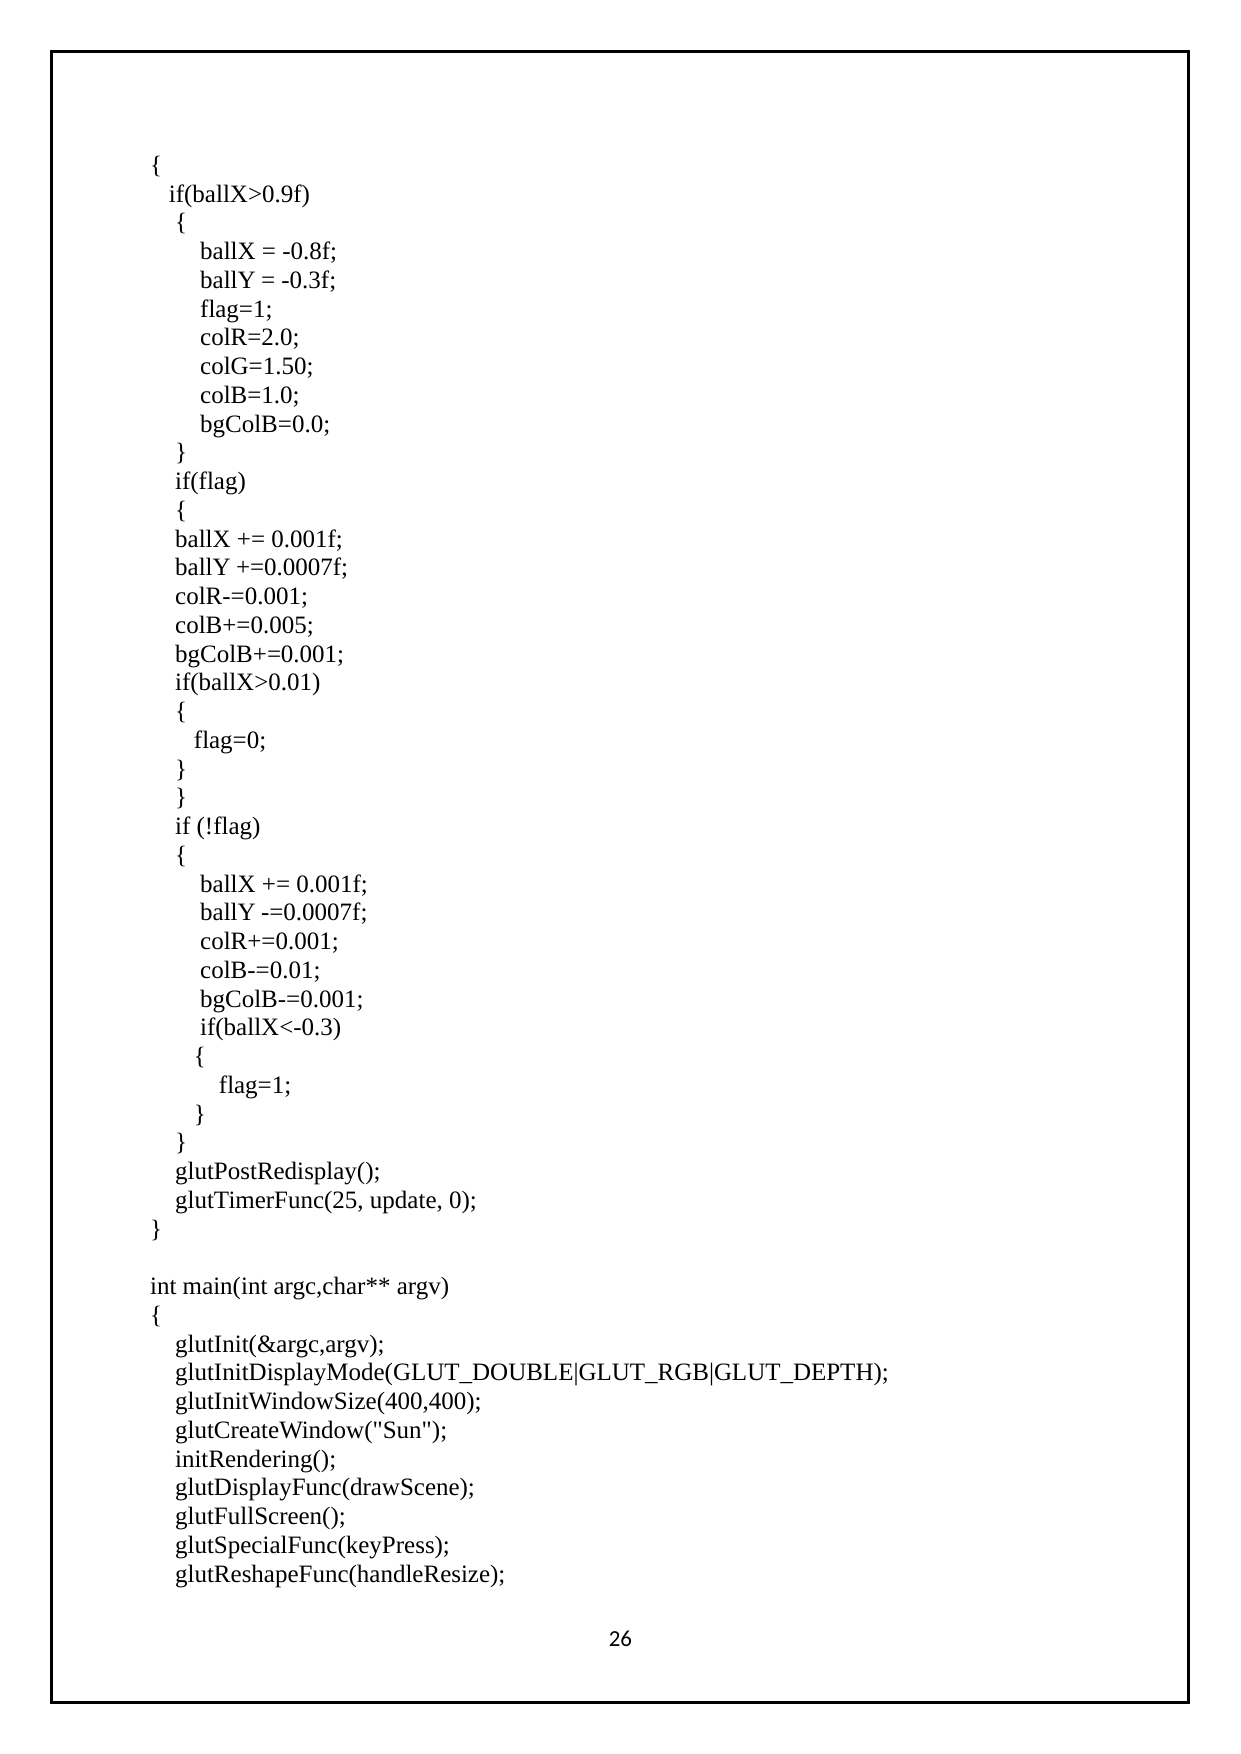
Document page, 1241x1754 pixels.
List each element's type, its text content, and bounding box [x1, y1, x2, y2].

text } [150, 754, 1090, 782]
text if(flag) [150, 466, 1090, 495]
text { [150, 696, 1090, 725]
text colR=2.0; [150, 322, 1090, 351]
text colR+=0.001; [150, 926, 1090, 955]
text glutInit(&argc,argv); [150, 1329, 1090, 1357]
text { [150, 150, 1090, 179]
text ballY = -0.3f; [150, 265, 1090, 294]
text glutInitDisplayMode(GLUT_DOUBLE|GLUT_RGB|GLUT_DEPTH); [150, 1357, 1090, 1386]
text ballY -=0.0007f; [150, 897, 1090, 926]
text glutTimerFunc(25, update, 0); [150, 1185, 1090, 1214]
text glutCreateWindow("Sun"); [150, 1415, 1090, 1444]
text flag=1; [150, 294, 1090, 322]
text glutFullScreen(); [150, 1501, 1090, 1530]
text if(ballX>0.9f) [150, 179, 1090, 207]
text colR-=0.001; [150, 581, 1090, 610]
text colB-=0.01; [150, 955, 1090, 984]
text } [150, 437, 1090, 466]
text if(ballX>0.01) [150, 667, 1090, 696]
text { [150, 1041, 1090, 1070]
text colG=1.50; [150, 351, 1090, 380]
text glutInitWindowSize(400,400); [150, 1386, 1090, 1415]
text ballX = -0.8f; [150, 236, 1090, 265]
text colB+=0.005; [150, 610, 1090, 639]
text glutDisplayFunc(drawScene); [150, 1472, 1090, 1501]
text if(ballX<-0.3) [150, 1012, 1090, 1041]
text } [150, 782, 1090, 811]
text flag=1; [150, 1070, 1090, 1099]
text { [150, 1300, 1090, 1329]
text int main(int argc,char** argv) [150, 1271, 1090, 1300]
text { [150, 207, 1090, 236]
text ballX += 0.001f; [150, 869, 1090, 897]
text } [150, 1127, 1090, 1156]
text ballY +=0.0007f; [150, 552, 1090, 581]
text bgColB=0.0; [150, 409, 1090, 437]
text ballX += 0.001f; [150, 524, 1090, 552]
text flag=0; [150, 725, 1090, 754]
text bgColB-=0.001; [150, 984, 1090, 1012]
text glutReshapeFunc(handleResize); [150, 1559, 1090, 1587]
text glutSpecialFunc(keyPress); [150, 1530, 1090, 1559]
text } [150, 1214, 1090, 1242]
text glutPostRedisplay(); [150, 1156, 1090, 1185]
text { [150, 840, 1090, 869]
text { [150, 495, 1090, 524]
text initRendering(); [150, 1444, 1090, 1472]
text bgColB+=0.001; [150, 639, 1090, 667]
text if (!flag) [150, 811, 1090, 840]
text } [150, 1099, 1090, 1127]
text colB=1.0; [150, 380, 1090, 409]
